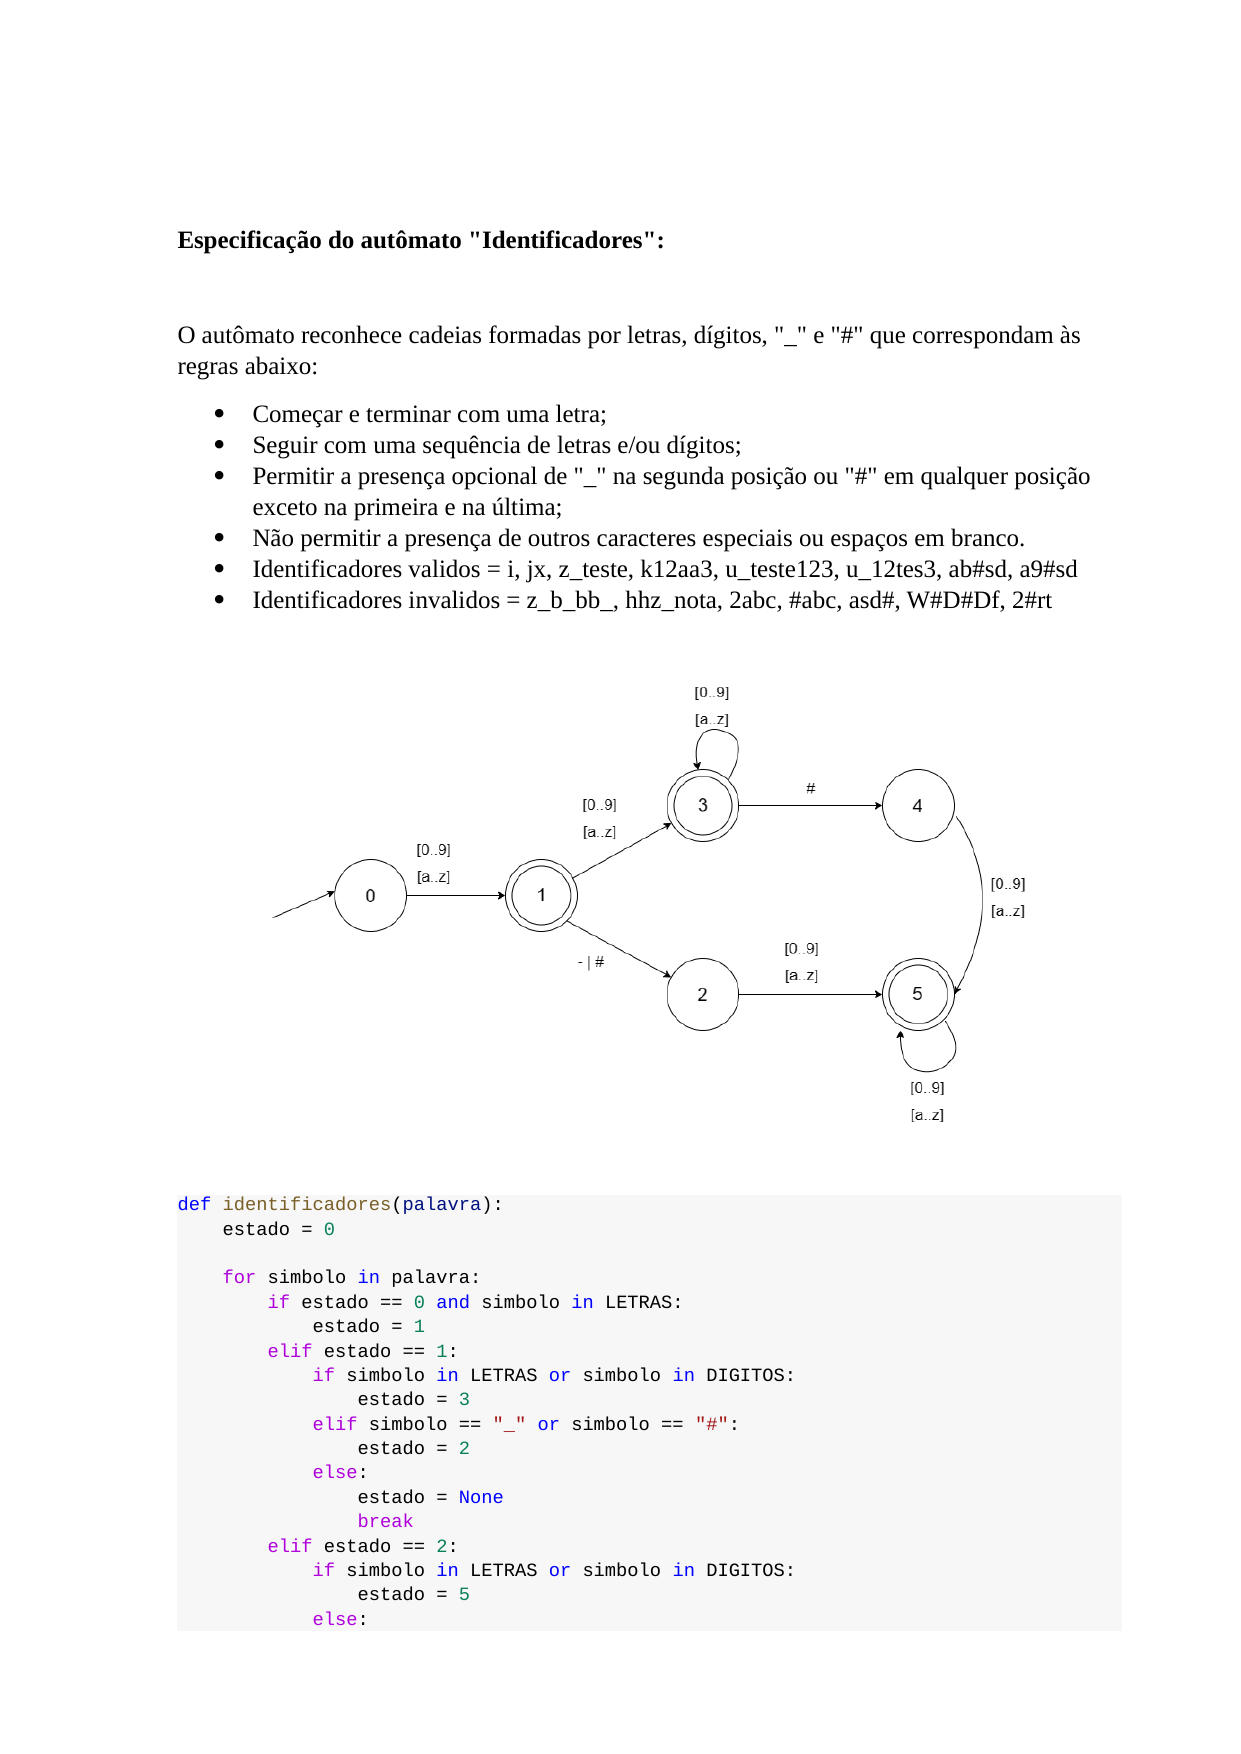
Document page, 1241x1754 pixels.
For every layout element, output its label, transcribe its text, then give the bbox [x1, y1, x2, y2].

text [177, 1561, 1122, 1582]
text if estado == 0 and simbolo in LETRAS: [177, 1293, 1122, 1314]
text estado = None [177, 1488, 1122, 1509]
text elif estado == 1: [177, 1341, 1122, 1363]
list Seguir com uma sequência de letras e/ou dígitos; [215, 430, 1122, 459]
text def identificadores(palavra): [177, 1195, 1122, 1216]
text if simbolo in LETRAS or simbolo in DIGITOS: [177, 1366, 1122, 1387]
list Permitir a presença opcional de "_" na segunda posição ou "#" em qualquer posição exceto na primeira e na última; [215, 461, 1122, 521]
text else: [177, 1609, 1122, 1631]
text estado = 1 [177, 1317, 1122, 1338]
text for simbolo in palavra: [177, 1268, 1122, 1289]
text else: [177, 1463, 1122, 1484]
list Começar e terminar com uma letra; [215, 399, 1122, 428]
text break [177, 1512, 1122, 1533]
list Identificadores validos = i, jx, z_teste, k12aa3, u_teste123, u_12tes3, ab#sd, a9#sd [215, 554, 1122, 583]
list Identificadores invalidos = z_b_bb_, hhz_nota, 2abc, #abc, asd#, W#D#Df, 2#rt [215, 585, 1122, 614]
list Não permitir a presença de outros caracteres especiais ou espaços em branco. [215, 523, 1122, 552]
text elif simbolo == "_" or simbolo == "#": [177, 1414, 1122, 1436]
text elif estado == 2: [177, 1536, 1122, 1558]
picture [265, 680, 1034, 1130]
text estado = 2 [177, 1439, 1122, 1460]
text estado = 3 [177, 1390, 1122, 1411]
text estado = 5 [177, 1585, 1122, 1606]
text estado = 0 [177, 1219, 1122, 1241]
text O autômato reconhece cadeias formadas por letras, dígitos, "_" e "#" que correspondam às regras abaixo: [177, 320, 1122, 380]
text Especificação do autômato "Identificadores": [177, 225, 1122, 254]
